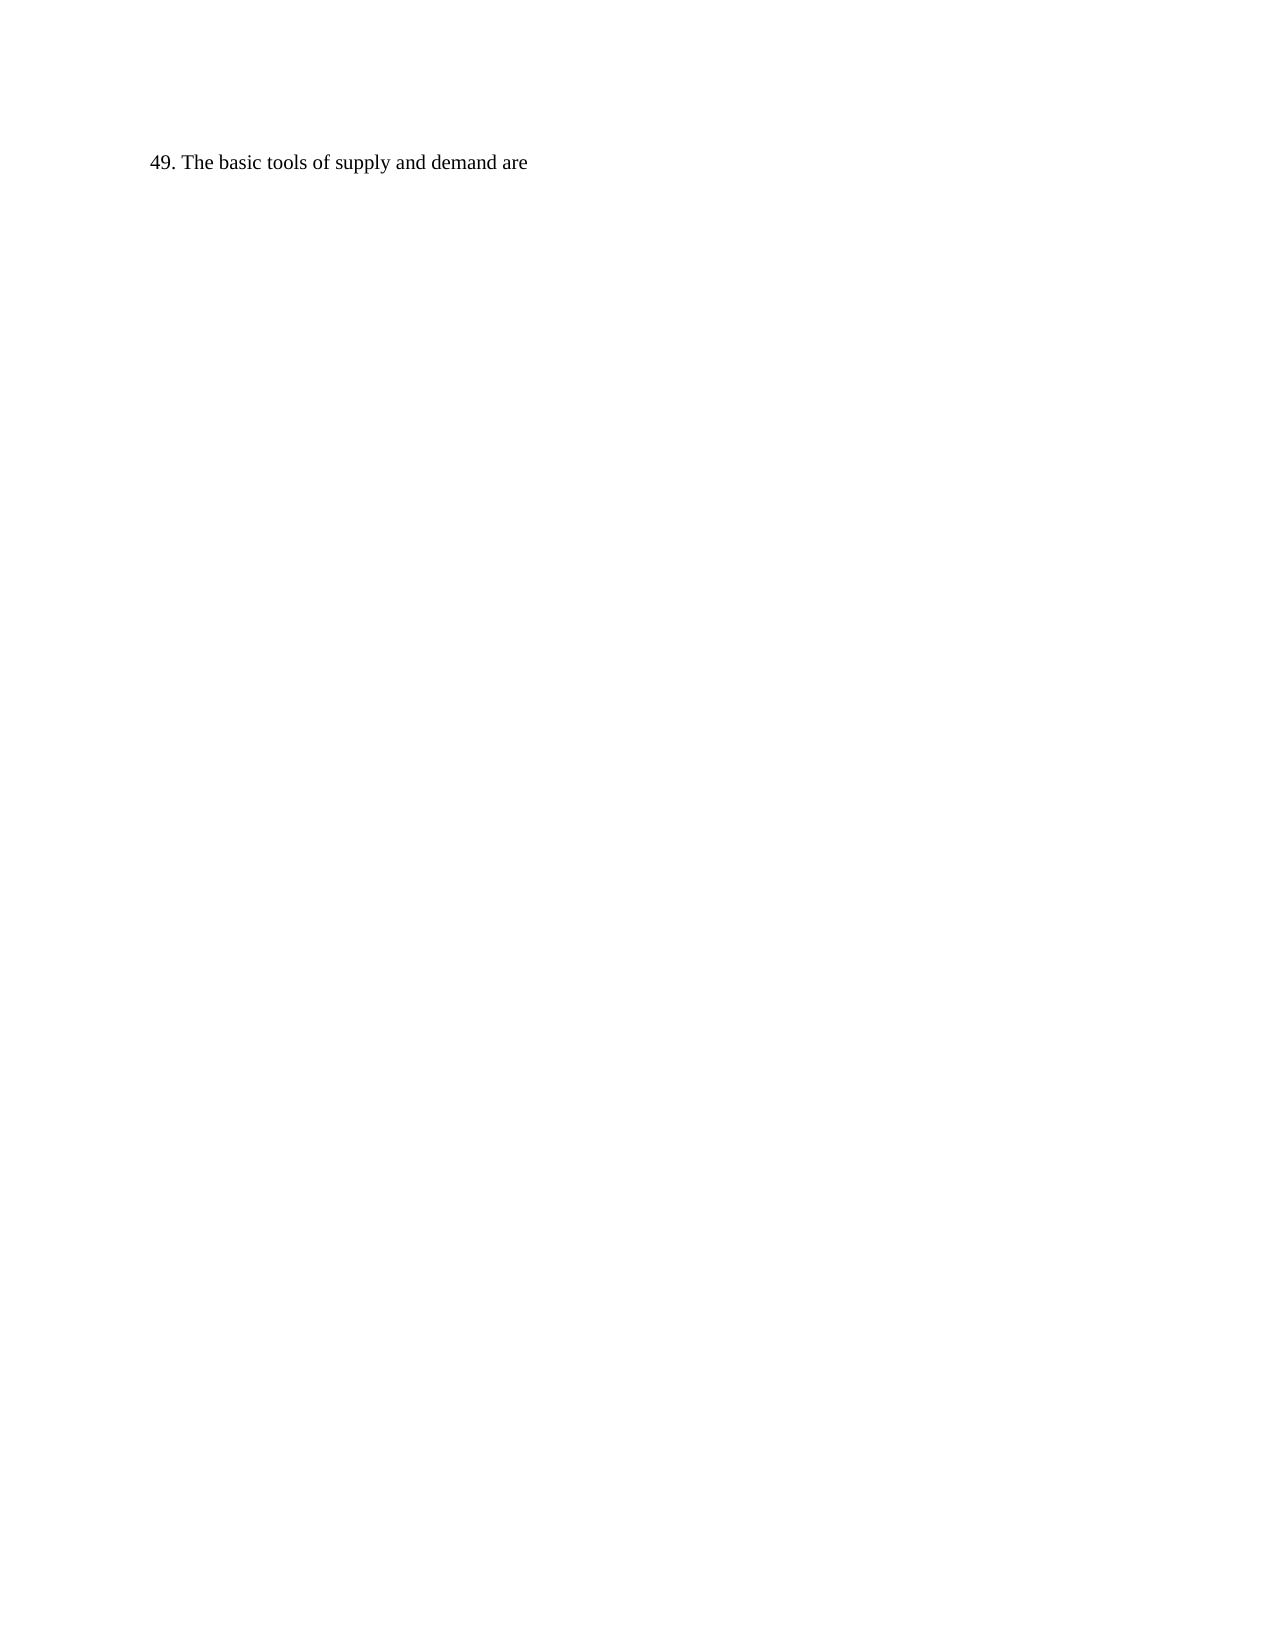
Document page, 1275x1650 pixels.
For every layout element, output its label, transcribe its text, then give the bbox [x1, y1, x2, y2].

text 49. The basic tools of supply and demand are [150, 150, 1125, 174]
